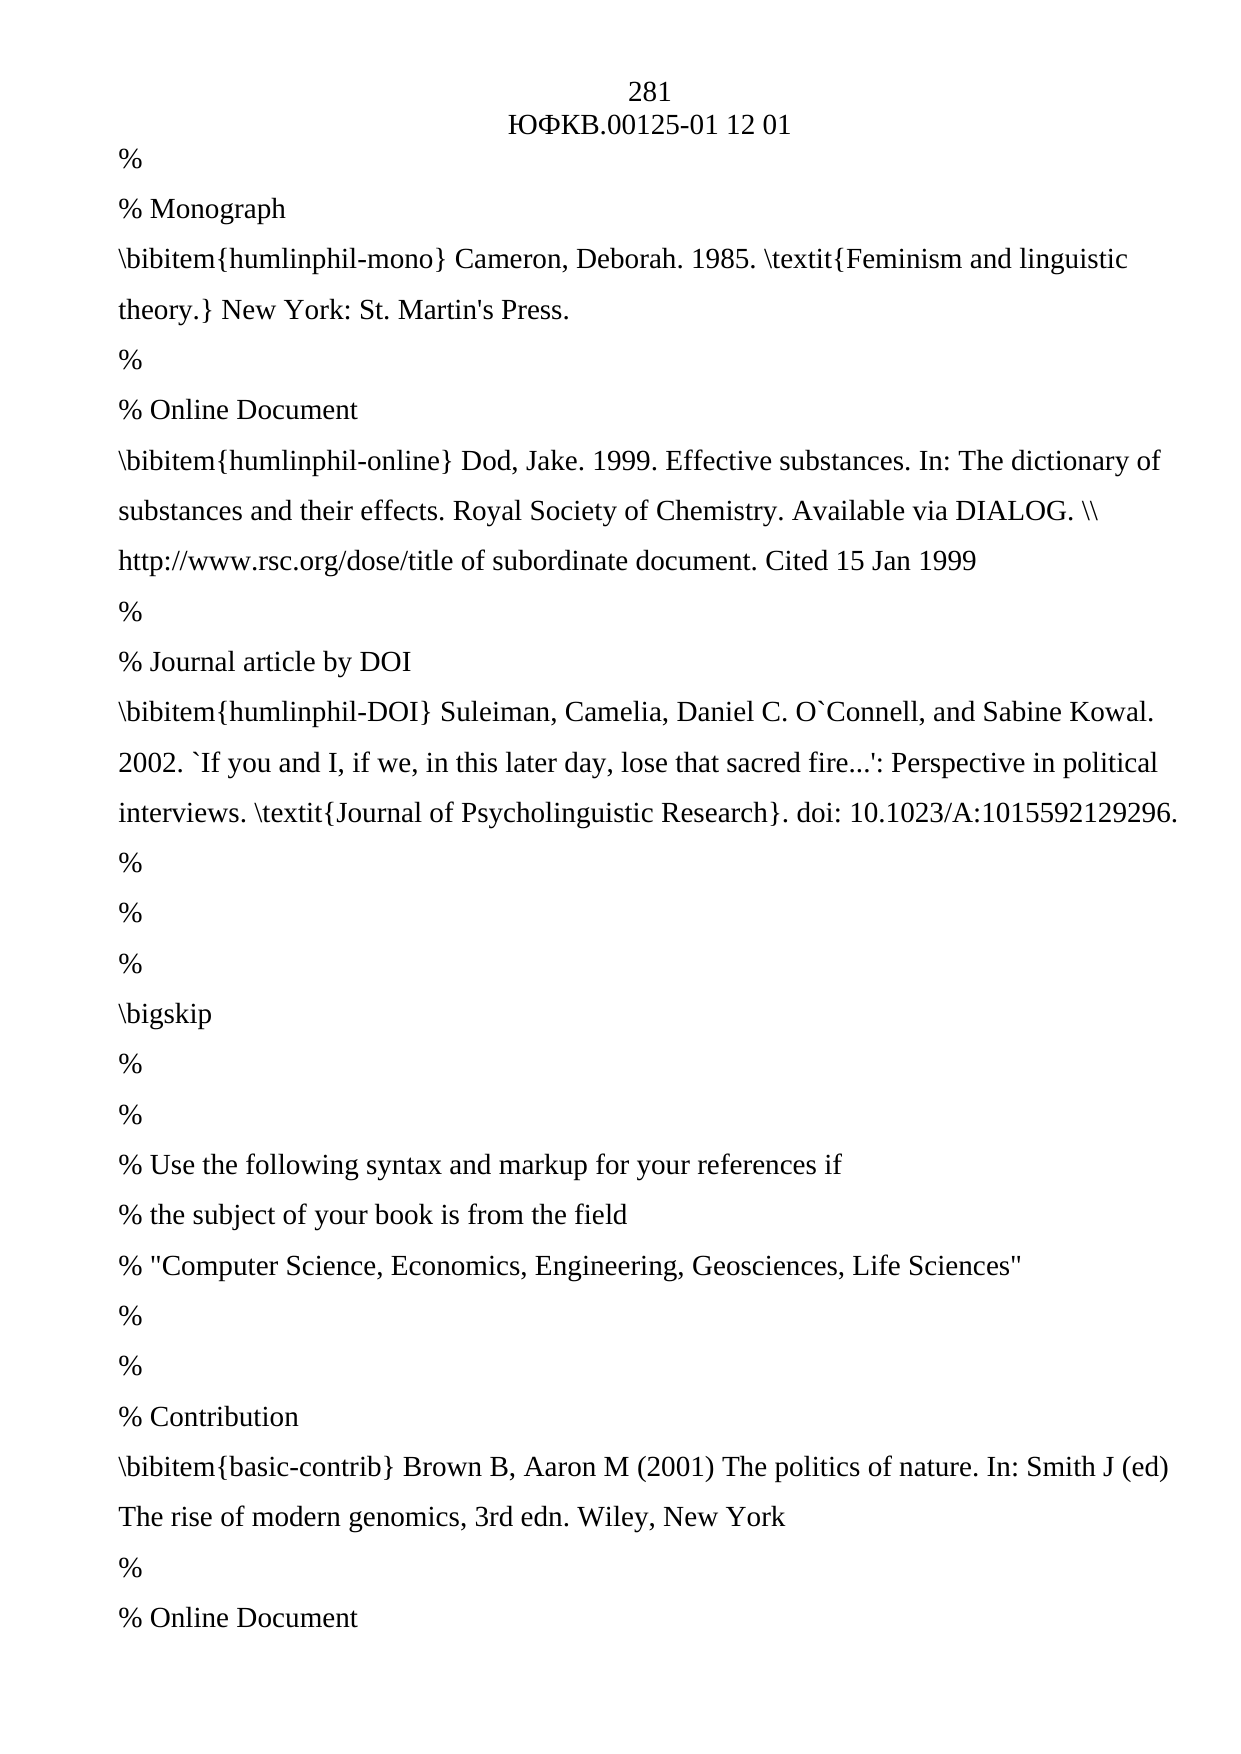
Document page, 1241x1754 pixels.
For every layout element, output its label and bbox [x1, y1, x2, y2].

text [118, 141, 1181, 1633]
